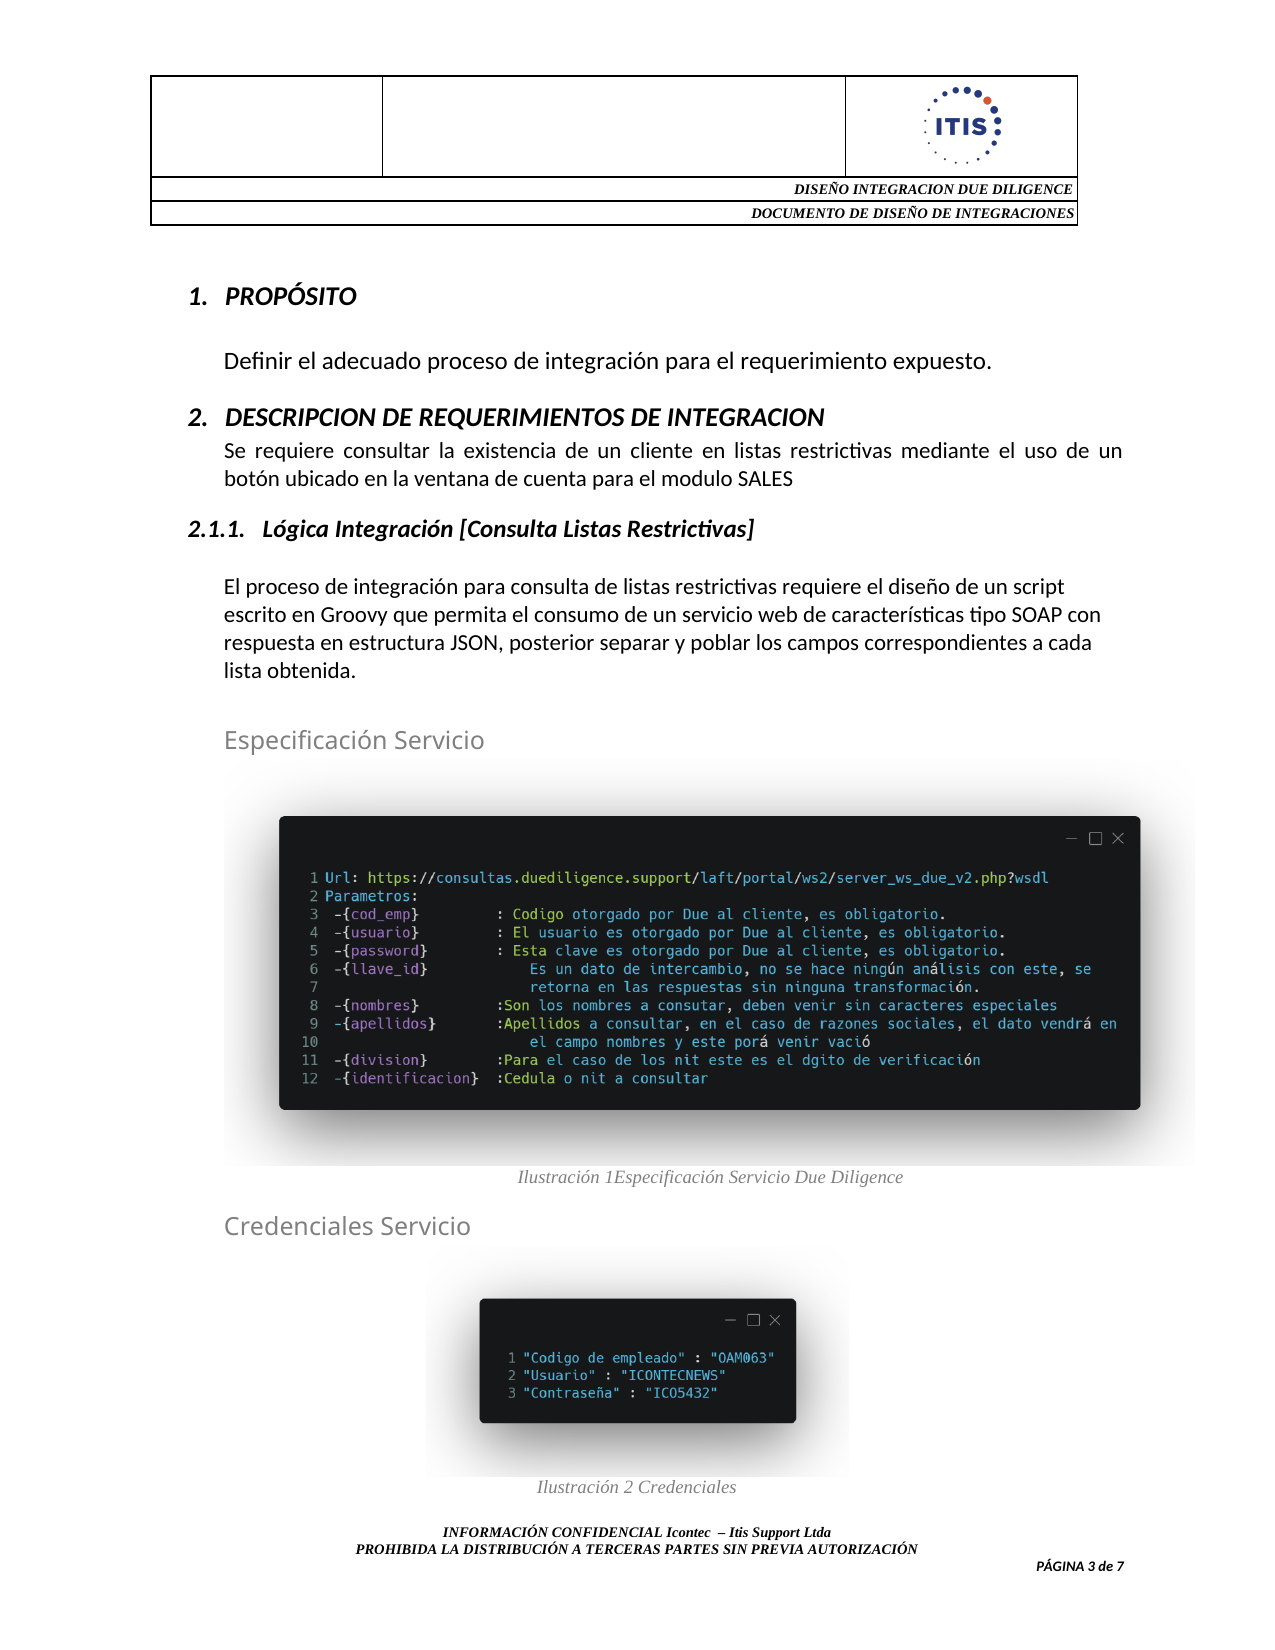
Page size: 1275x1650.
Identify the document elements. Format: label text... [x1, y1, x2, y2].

subtitle Lógica Integración [Consulta Listas Restrictivas] [187, 513, 1125, 544]
picture [223, 759, 1196, 1166]
subtitle Credenciales Servicio [150, 1208, 1125, 1242]
text El proceso de integración para consulta de listas restrictivas requiere el diseño de un script escrito en Groovy que permita el consumo de un servicio web de características tipo SOAP con respuesta en estructura JSON, posterior separar y poblar los campos correspondientes a cada lista obtenida. [224, 572, 1125, 684]
picture [425, 1245, 850, 1477]
text Ilustración 1Especificación Servicio Due Diligence [224, 1166, 1125, 1187]
text Definir el adecuado proceso de integración para el requerimiento expuesto. [150, 345, 1125, 376]
text Ilustración 2 Credenciales [150, 1476, 1125, 1498]
subtitle PROPÓSITO [187, 279, 1125, 312]
subtitle Especificación Servicio [150, 723, 1125, 757]
subtitle DESCRIPCION DE REQUERIMIENTOS DE INTEGRACION [187, 401, 1125, 434]
text Se requiere consultar la existencia de un cliente en listas restrictivas mediante el uso de un botón ubicado en la ventana de cuenta para el modulo SALES [224, 436, 1125, 492]
picture [914, 79, 1009, 174]
